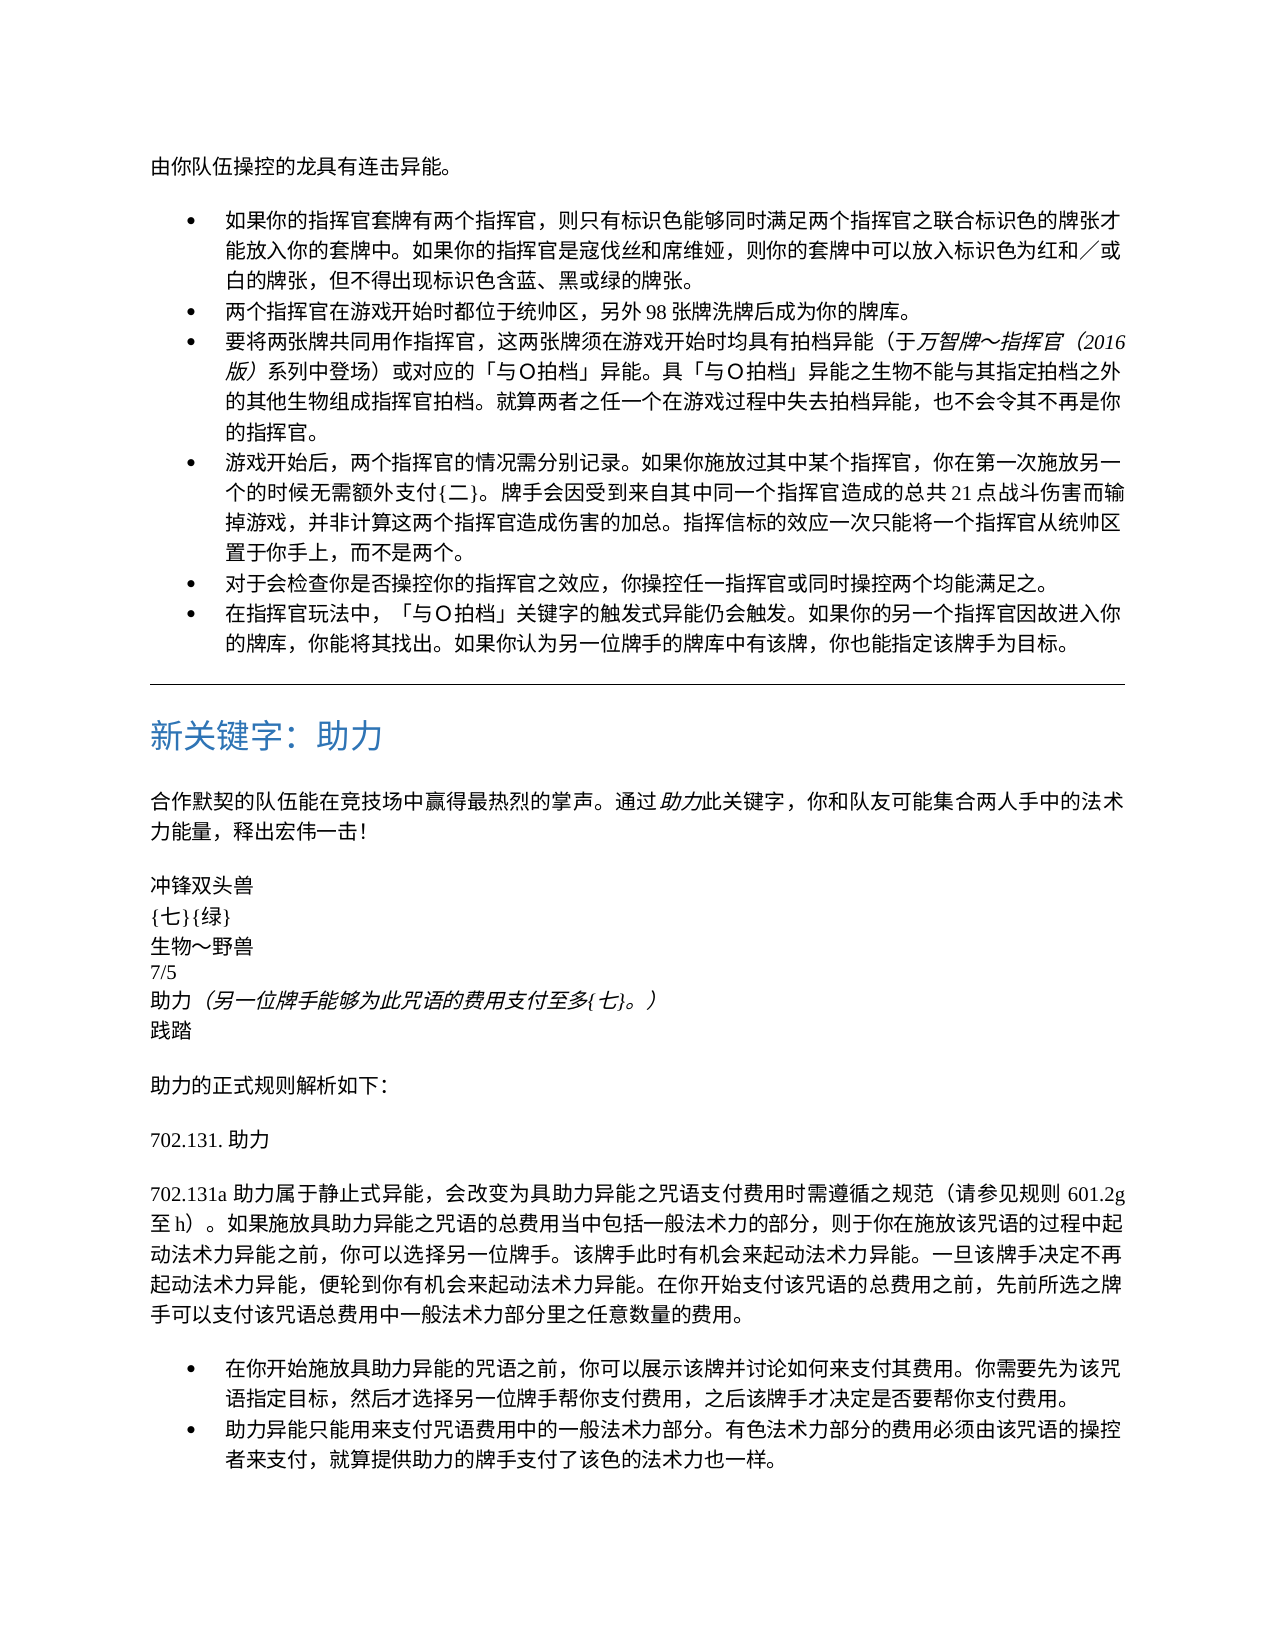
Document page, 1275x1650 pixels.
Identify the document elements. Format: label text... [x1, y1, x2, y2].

text 践踏 [150, 1014, 1125, 1045]
list 在你开始施放具助力异能的咒语之前，你可以展示该牌并讨论如何来支付其费用。你需要先为该咒语指定目标，然后才选择另一位牌手帮你支付费用，之后该牌手才决定是否要帮你支付费用。 [187, 1352, 1125, 1413]
text 702.131a 助力属于静止式异能，会改变为具助力异能之咒语支付费用时需遵循之规范（请参见规则601.2g至h）。如果施放具助力异能之咒语的总费用当中包括一般法术力的部分，则于你在施放该咒语的过程中起动法术力异能之前，你可以选择另一位牌手。该牌手此时有机会来起动法术力异能。一旦该牌手决定不再起动法术力异能，便轮到你有机会来起动法术力异能。在你开始支付该咒语的总费用之前，先前所选之牌手可以支付该咒语总费用中一般法术力部分里之任意数量的费用。 [150, 1177, 1125, 1328]
list 要将两张牌共同用作指挥官，这两张牌须在游戏开始时均具有拍档异能（于万智牌～指挥官（2016版）系列中登场）或对应的「与Ｏ拍档」异能。具「与Ｏ拍档」异能之生物不能与其指定拍档之外的其他生物组成指挥官拍档。就算两者之任一个在游戏过程中失去拍档异能，也不会令其不再是你的指挥官。 [187, 325, 1125, 446]
text 7/5 [150, 960, 1125, 984]
text 冲锋双头兽 [150, 870, 1125, 900]
text 生物～野兽 [150, 930, 1125, 960]
subtitle 新关键字：助力 [150, 710, 1125, 758]
list 如果你的指挥官套牌有两个指挥官，则只有标识色能够同时满足两个指挥官之联合标识色的牌张才能放入你的套牌中。如果你的指挥官是寇伐丝和席维娅，则你的套牌中可以放入标识色为红和／或白的牌张，但不得出现标识色含蓝、黑或绿的牌张。 [187, 204, 1125, 295]
list 在指挥官玩法中，「与Ｏ拍档」关键字的触发式异能仍会触发。如果你的另一个指挥官因故进入你的牌库，你能将其找出。如果你认为另一位牌手的牌库中有该牌，你也能指定该牌手为目标。 [187, 597, 1125, 657]
text 助力（另一位牌手能够为此咒语的费用支付至多{七}。） [150, 984, 1125, 1014]
text {七}{绿} [150, 900, 1125, 930]
text 合作默契的队伍能在竞技场中赢得最热烈的掌声。通过助力此关键字，你和队友可能集合两人手中的法术力能量，释出宏伟一击！ [150, 785, 1125, 846]
text 702.131. 助力 [150, 1123, 1125, 1153]
list 两个指挥官在游戏开始时都位于统帅区，另外98张牌洗牌后成为你的牌库。 [187, 295, 1125, 325]
list 助力异能只能用来支付咒语费用中的一般法术力部分。有色法术力部分的费用必须由该咒语的操控者来支付，就算提供助力的牌手支付了该色的法术力也一样。 [187, 1413, 1125, 1473]
text 助力的正式规则解析如下： [150, 1069, 1125, 1099]
text 由你队伍操控的龙具有连击异能。 [150, 150, 1125, 180]
list 对于会检查你是否操控你的指挥官之效应，你操控任一指挥官或同时操控两个均能满足之。 [187, 567, 1125, 597]
list 游戏开始后，两个指挥官的情况需分别记录。如果你施放过其中某个指挥官，你在第一次施放另一个的时候无需额外支付{二}。牌手会因受到来自其中同一个指挥官造成的总共21点战斗伤害而输掉游戏，并非计算这两个指挥官造成伤害的加总。指挥信标的效应一次只能将一个指挥官从统帅区置于你手上，而不是两个。 [187, 446, 1125, 567]
